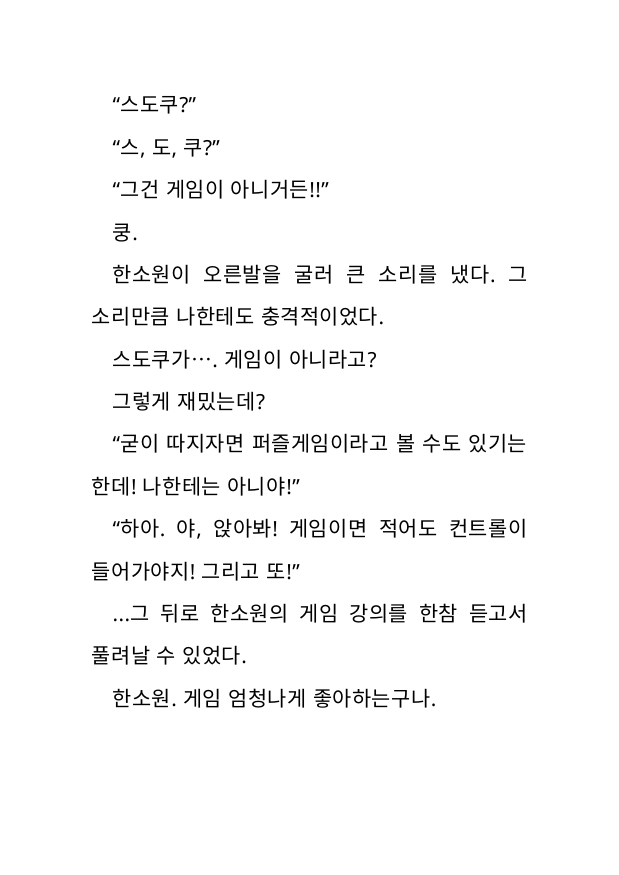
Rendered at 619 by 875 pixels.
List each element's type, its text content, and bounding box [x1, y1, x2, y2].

text “굳이 따지자면 퍼즐게임이라고 볼 수도 있기는 한데! 나한테는 아니야!” [92, 428, 527, 500]
text “스도쿠?” [92, 88, 527, 119]
text 한소원이 오른발을 굴러 큰 소리를 냈다. 그 소리만큼 나한테도 충격적이었다. [92, 258, 527, 331]
text “하아. 야, 앉아봐! 게임이면 적어도 컨트롤이 들어가야지! 그리고 또!” [92, 512, 527, 585]
text 한소원. 게임 엄청나게 좋아하는구나. [92, 682, 527, 712]
text ...그 뒤로 한소원의 게임 강의를 한참 듣고서 풀려날 수 있었다. [92, 597, 527, 670]
text 쿵. [92, 216, 527, 246]
text “스, 도, 쿠?” [92, 131, 527, 161]
text 스도쿠가…. 게임이 아니라고? [92, 343, 527, 373]
text “그건 게임이 아니거든!!” [92, 173, 527, 204]
text 그렇게 재밌는데? [92, 385, 527, 416]
